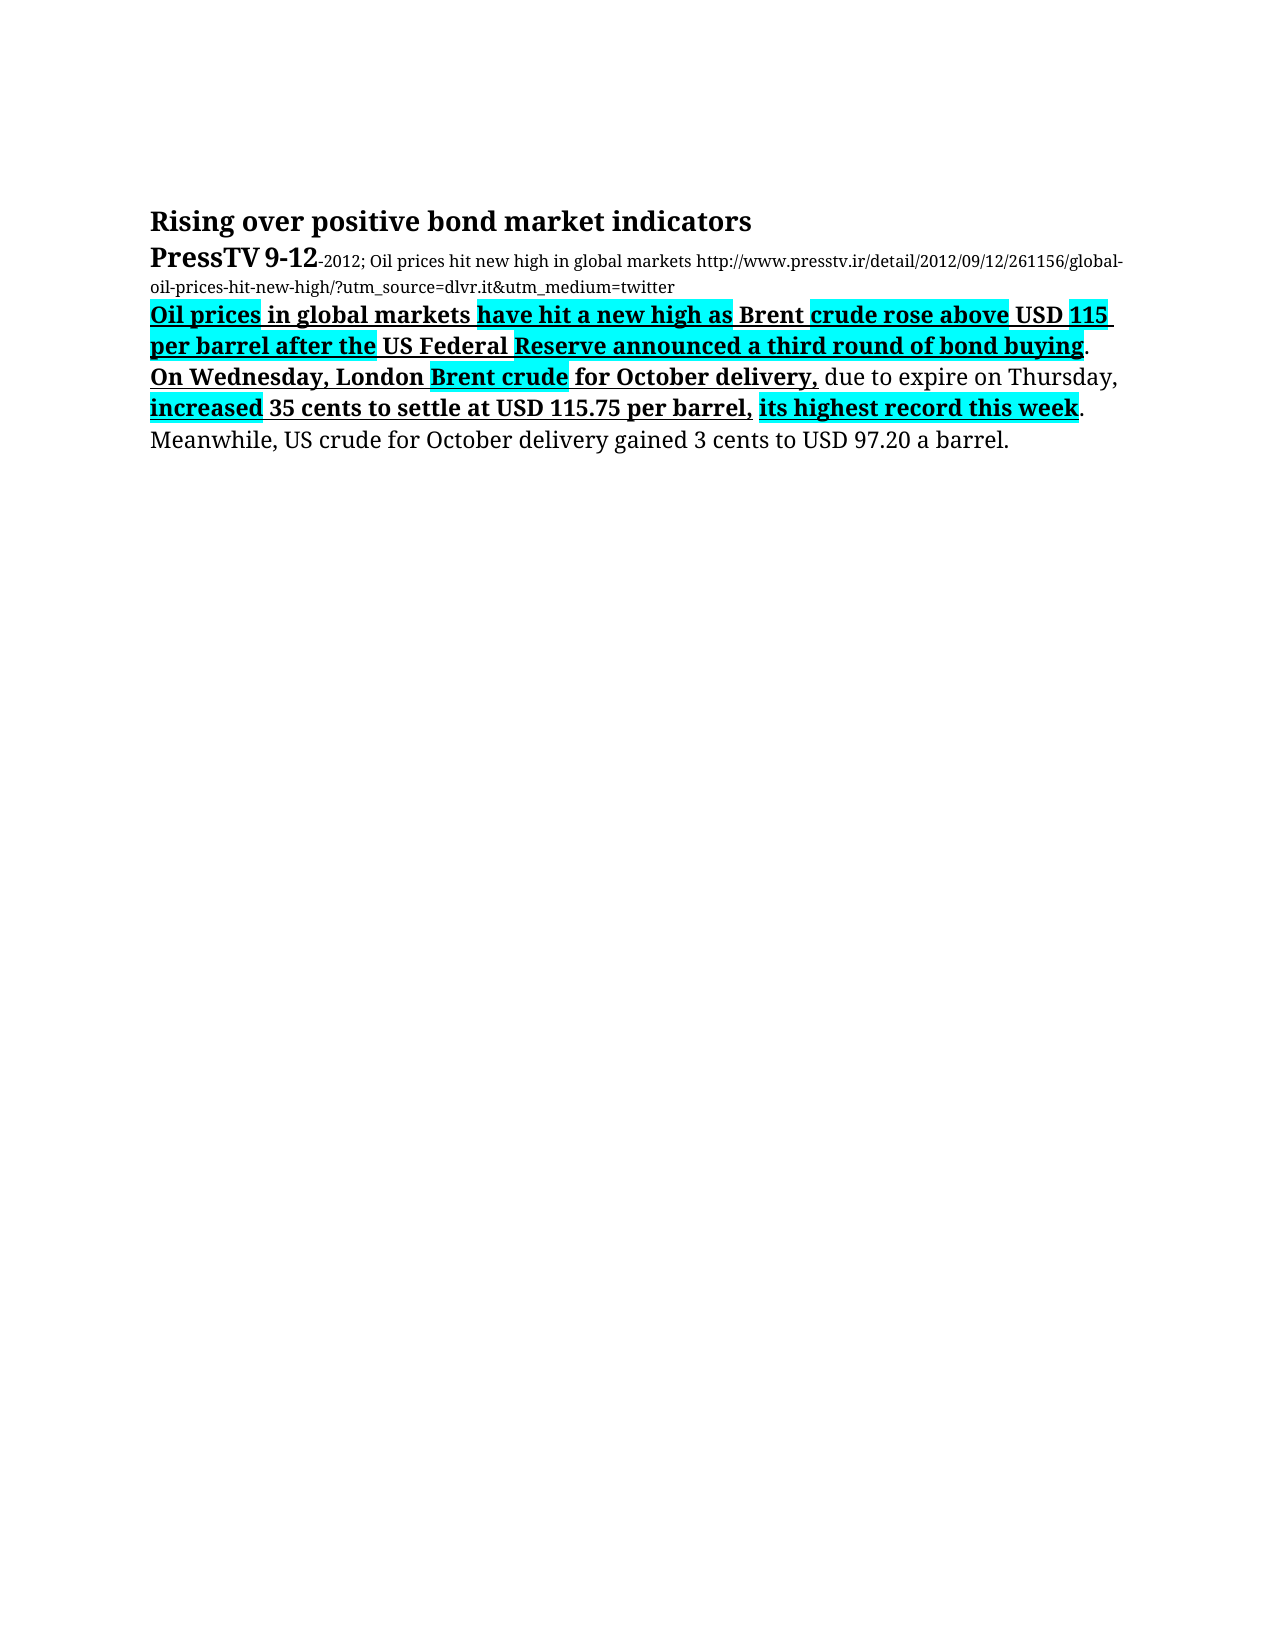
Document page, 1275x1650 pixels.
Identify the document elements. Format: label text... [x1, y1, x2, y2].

subtitle Rising over positive bond market indicators [150, 202, 1125, 239]
text Oil prices in global markets have hit a new high as Brent crude rose above USD 115 per barrel after the US Federal Reserve announced a third round of bond buying. On Wednesday, London Brent crude for October delivery, due to expire on Thursday, increased 35 cents to settle at USD 115.75 per barrel, its highest record this week. Meanwhile, US crude for October delivery gained 3 cents to USD 97.20 a barrel. [150, 298, 1125, 455]
text PressTV 9-12-2012; Oil prices hit new high in global markets http://www.presstv.ir/detail/2012/09/12/261156/global-oil-prices-hit-new-high/?utm_source=dlvr.it&utm_medium=twitter [150, 239, 1125, 298]
